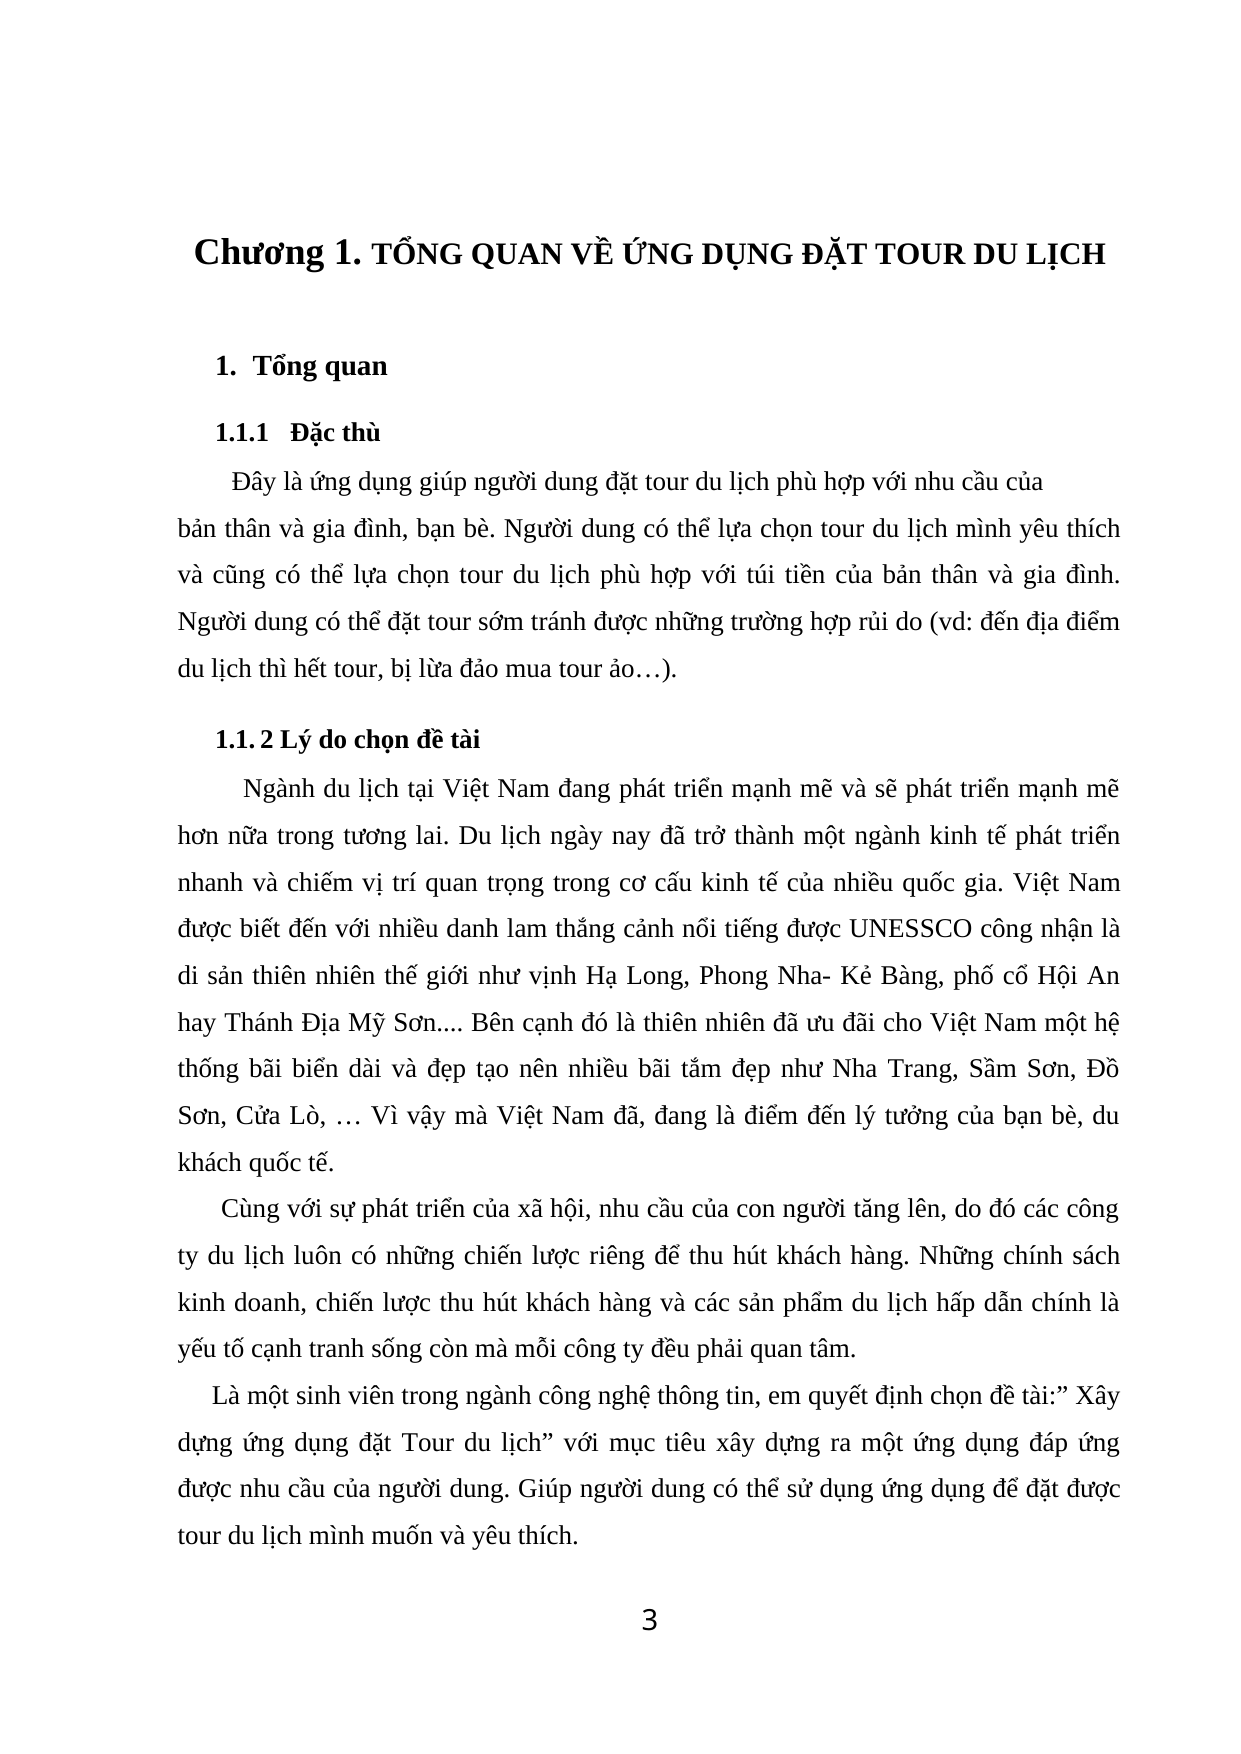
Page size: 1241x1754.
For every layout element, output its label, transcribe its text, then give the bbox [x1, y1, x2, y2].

subtitle Đặc thù [215, 416, 1122, 448]
text bản thân và gia đình, bạn bè. Người dung có thể lựa chọn tour du lịch mình yêu thích và cũng có thể lựa chọn tour du lịch phù hợp với túi tiền của bản thân và gia đình. Người dung có thể đặt tour sớm tránh được những trường hợp rủi do (vd: đến địa điểm du lịch thì hết tour, bị lừa đảo mua tour ảo…). [177, 512, 1122, 683]
subtitle Tổng quan [215, 348, 1122, 381]
text Ngành du lịch tại Việt Nam đang phát triển mạnh mẽ và sẽ phát triển mạnh mẽ hơn nữa trong tương lai. Du lịch ngày nay đã trở thành một ngành kinh tế phát triển nhanh và chiếm vị trí quan trọng trong cơ cấu kinh tế của nhiều quốc gia. Việt Nam được biết đến với nhiều danh lam thắng cảnh nổi tiếng được UNESSCO công nhận là di sản thiên nhiên thế giới như vịnh Hạ Long, Phong Nha- Kẻ Bàng, phố cổ Hội An hay Thánh Địa Mỹ Sơn.... Bên cạnh đó là thiên nhiên đã ưu đãi cho Việt Nam một hệ thống bãi biển dài và đẹp tạo nên nhiều bãi tắm đẹp như Nha Trang, Sầm Sơn, Đồ Sơn, Cửa Lò, … Vì vậy mà Việt Nam đã, đang là điểm đến lý tưởng của bạn bè, du khách quốc tế. [177, 772, 1122, 1177]
subtitle 2 Lý do chọn đề tài [215, 723, 1122, 755]
subtitle Chương 1. TỔNG QUAN VỀ ỨNG DỤNG ĐẶT TOUR DU LỊCH [177, 229, 1122, 272]
text Cùng với sự phát triển của xã hội, nhu cầu của con người tăng lên, do đó các công ty du lịch luôn có những chiến lược riêng để thu hút khách hàng. Những chính sách kinh doanh, chiến lược thu hút khách hàng và các sản phẩm du lịch hấp dẫn chính là yếu tố cạnh tranh sống còn mà mỗi công ty đều phải quan tâm. [177, 1192, 1122, 1363]
text Đây là ứng dụng giúp người dung đặt tour du lịch phù hợp với nhu cầu của [177, 465, 1122, 496]
text Là một sinh viên trong ngành công nghệ thông tin, em quyết định chọn đề tài:” Xây dựng ứng dụng đặt Tour du lịch” với mục tiêu xây dựng ra một ứng dụng đáp ứng được nhu cầu của người dung. Giúp người dung có thể sử dụng ứng dụng để đặt được tour du lịch mình muốn và yêu thích. [177, 1379, 1122, 1550]
